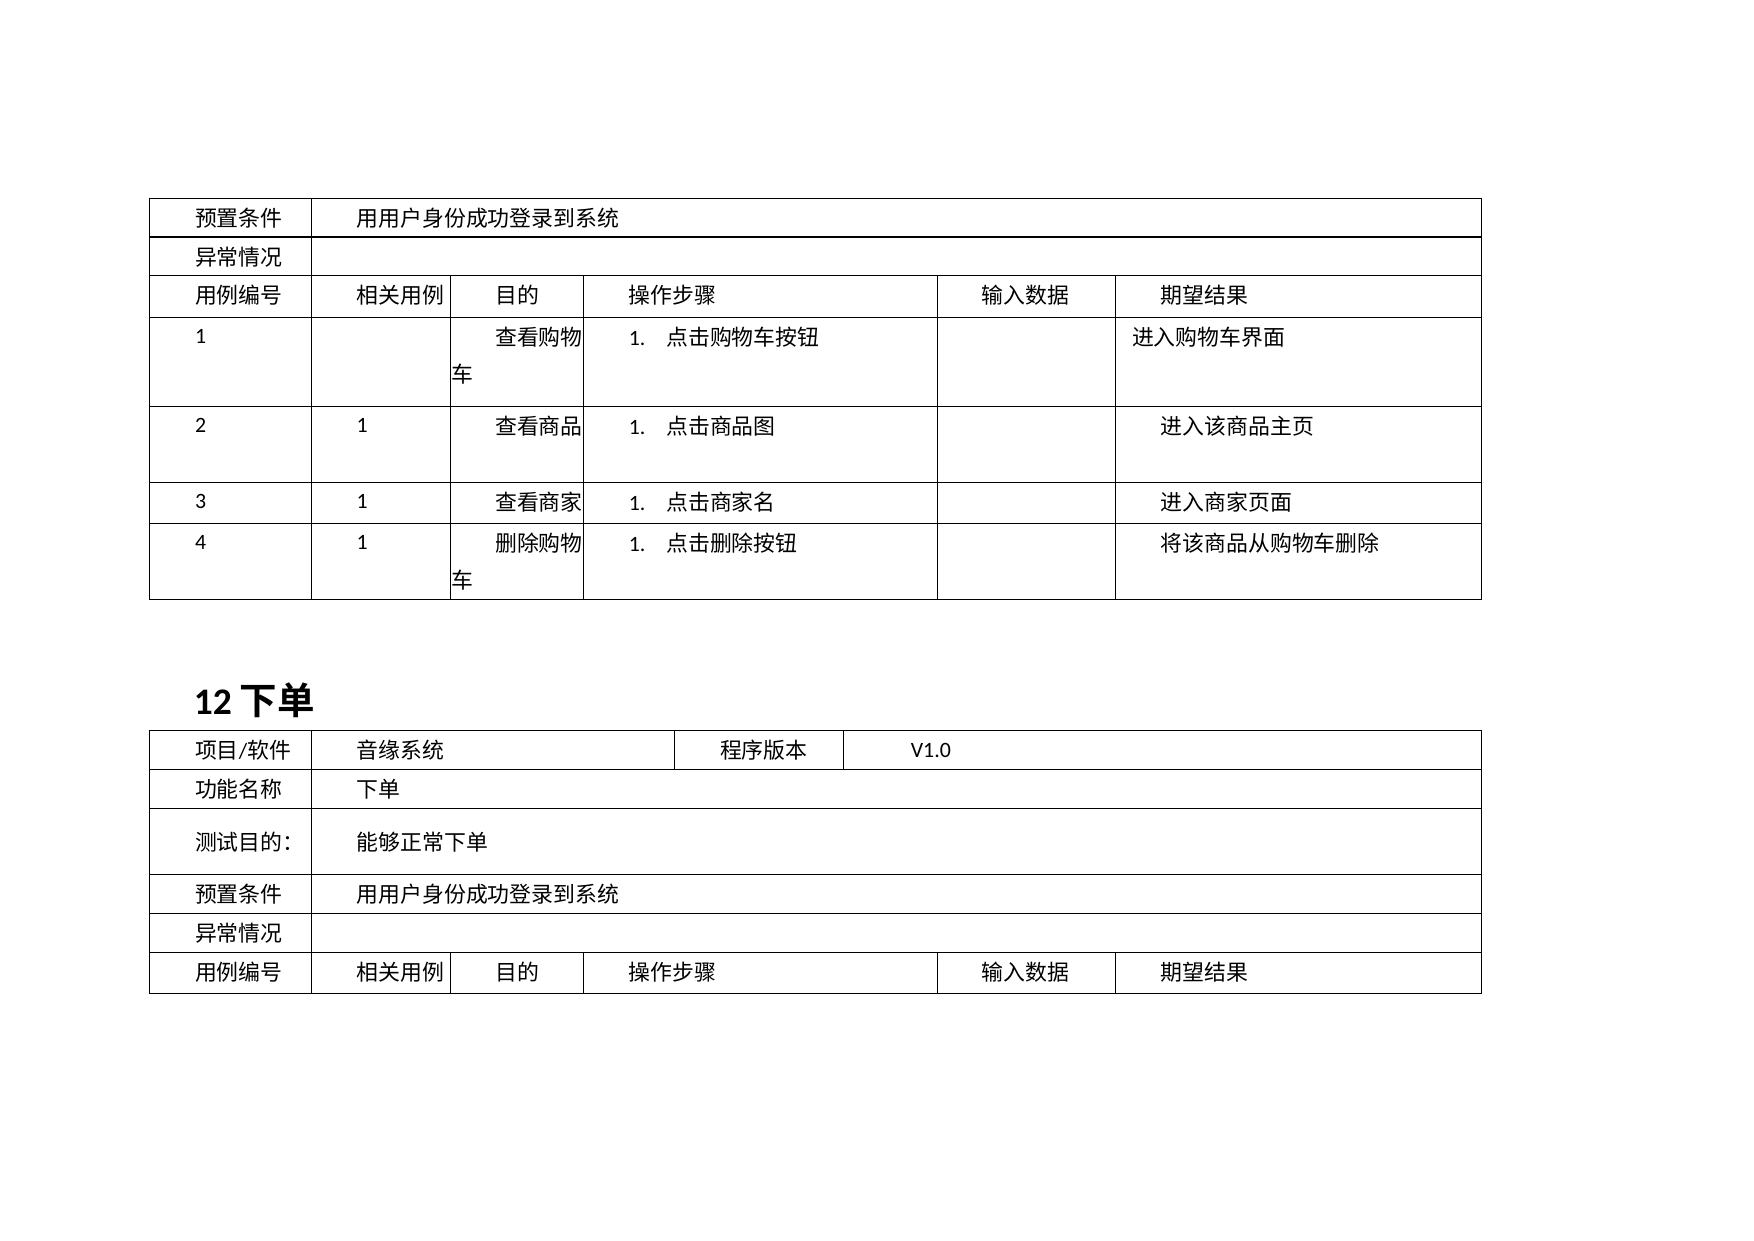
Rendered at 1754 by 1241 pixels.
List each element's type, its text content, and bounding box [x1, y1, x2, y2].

table_cell 查看购物车 [451, 318, 583, 406]
table_cell 1 [312, 483, 450, 523]
table_cell 异常情况 [150, 914, 311, 952]
table_cell 用例编号 [150, 276, 311, 317]
list 12下单 [194, 665, 1604, 730]
table_cell 操作步骤 [584, 953, 937, 993]
table_cell 查看商家 [451, 483, 583, 523]
table_cell [938, 524, 1115, 599]
table_cell 点击购物车按钮 [584, 318, 937, 406]
table_cell [312, 238, 1481, 275]
table_cell 进入商家页面 [1116, 483, 1481, 523]
table_cell 用用户身份成功登录到系统 [312, 199, 1481, 236]
table_cell 目的 [451, 953, 583, 993]
table_cell 能够正常下单 [312, 809, 1481, 874]
table_cell [312, 914, 1481, 952]
table_cell 目的 [451, 276, 583, 317]
table_cell 3 [150, 483, 311, 523]
table_cell 进入购物车界面 [1116, 318, 1481, 406]
table_cell 查看商品 [451, 407, 583, 482]
table_cell 2 [150, 407, 311, 482]
table_cell 功能名称 [150, 770, 311, 808]
table_cell 输入数据 [938, 276, 1115, 317]
table_header V1.0 [844, 731, 1481, 769]
table_cell 点击删除按钮 [584, 524, 937, 599]
table_cell 预置条件 [150, 199, 311, 236]
table_cell 相关用例 [312, 276, 450, 317]
table_cell 4 [150, 524, 311, 599]
table_cell [938, 407, 1115, 482]
table_cell 用例编号 [150, 953, 311, 993]
table_cell 进入该商品主页 [1116, 407, 1481, 482]
table_cell 点击商家名 [584, 483, 937, 523]
table_header 程序版本 [675, 731, 843, 769]
table_cell 将该商品从购物车删除 [1116, 524, 1481, 599]
table_cell 操作步骤 [584, 276, 937, 317]
table_cell 1 [150, 318, 311, 406]
table_header 项目/软件 [150, 731, 311, 769]
table_cell [938, 483, 1115, 523]
table_cell 相关用例 [312, 953, 450, 993]
table_cell [312, 318, 450, 406]
table_cell 1 [312, 524, 450, 599]
table_cell 预置条件 [150, 875, 311, 913]
table_cell 异常情况 [150, 238, 311, 275]
table_cell 期望结果 [1116, 953, 1481, 993]
table_cell 删除购物车 [451, 524, 583, 599]
table_header 音缘系统 [312, 731, 674, 769]
table_cell [938, 318, 1115, 406]
table_cell 1 [312, 407, 450, 482]
table_cell 用用户身份成功登录到系统 [312, 875, 1481, 913]
table_cell 期望结果 [1116, 276, 1481, 317]
table_cell 点击商品图 [584, 407, 937, 482]
table_cell 输入数据 [938, 953, 1115, 993]
table_cell 测试目的： [150, 809, 311, 874]
table_cell 下单 [312, 770, 1481, 808]
